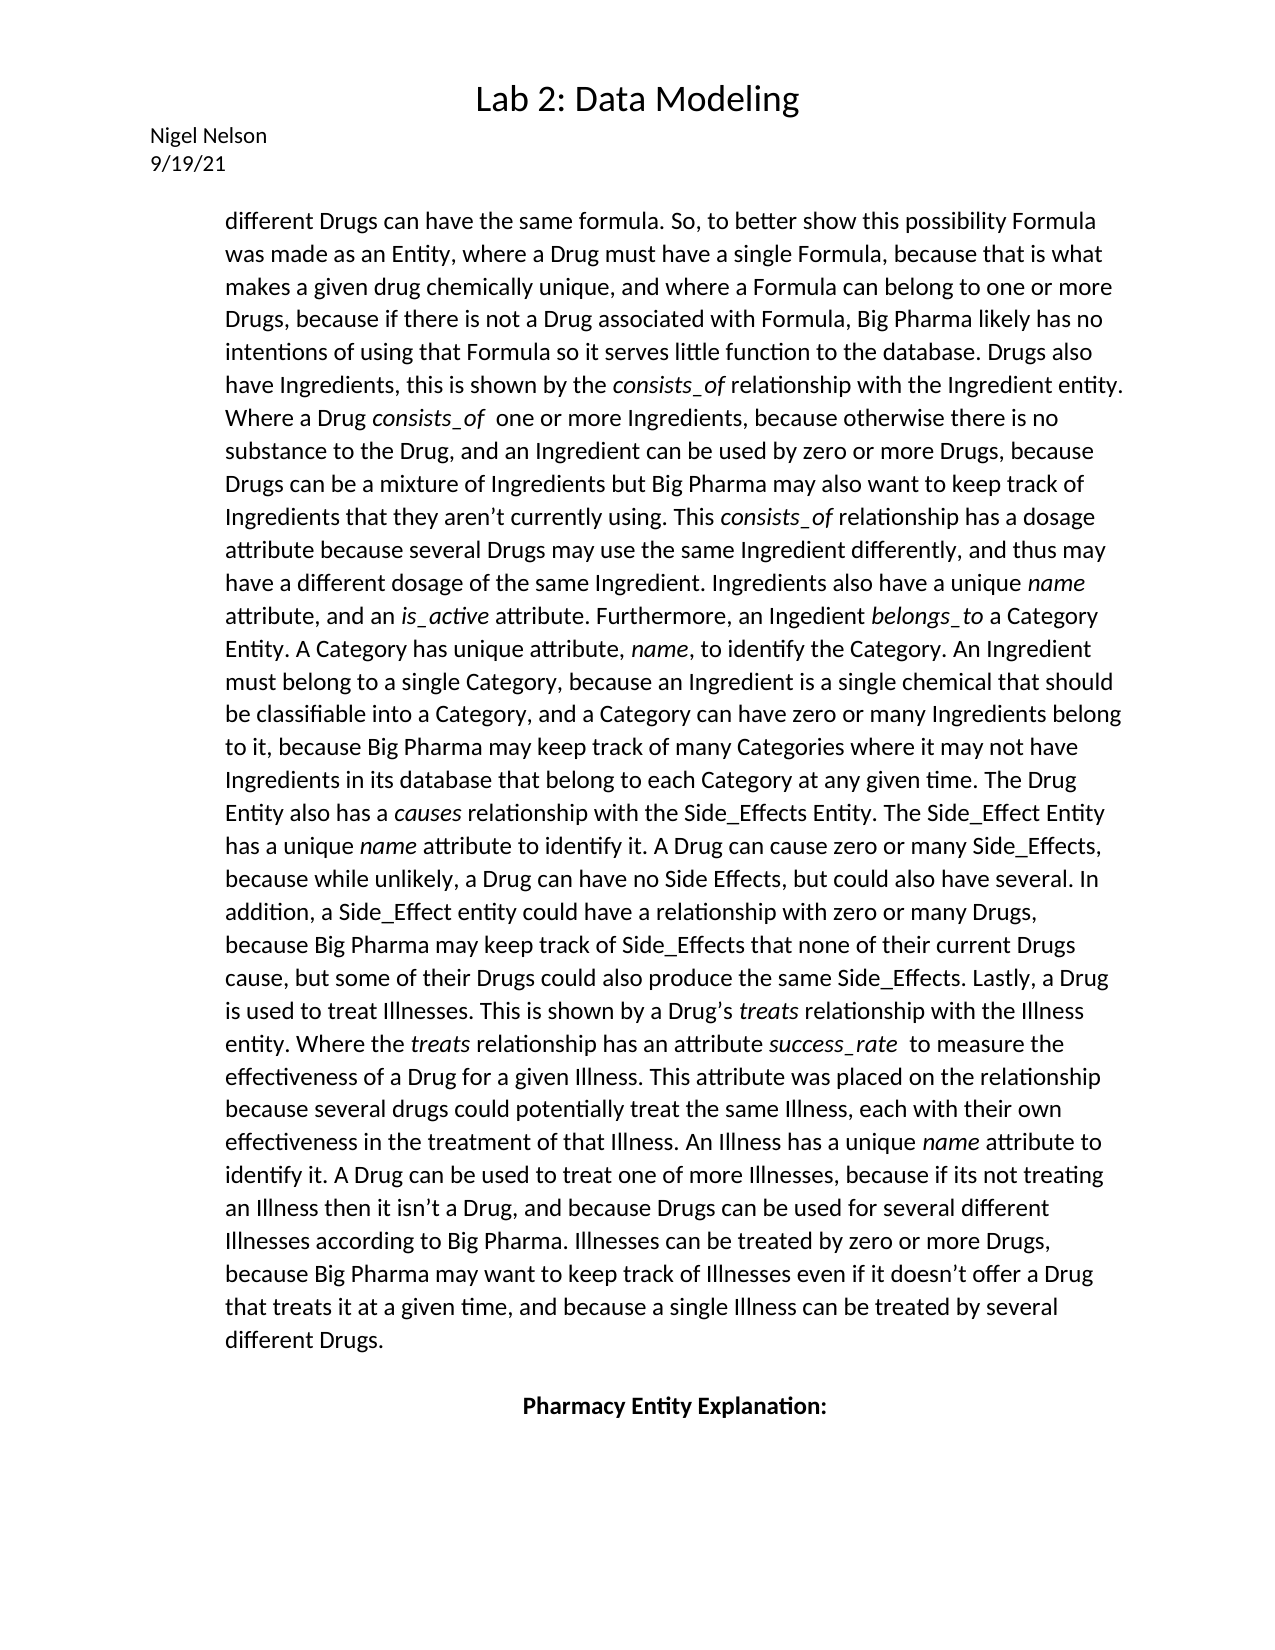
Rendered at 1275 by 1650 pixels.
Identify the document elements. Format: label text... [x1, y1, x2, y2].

list Pharmacy Entity Explanation: [225, 1390, 1125, 1420]
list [187, 205, 1125, 1354]
